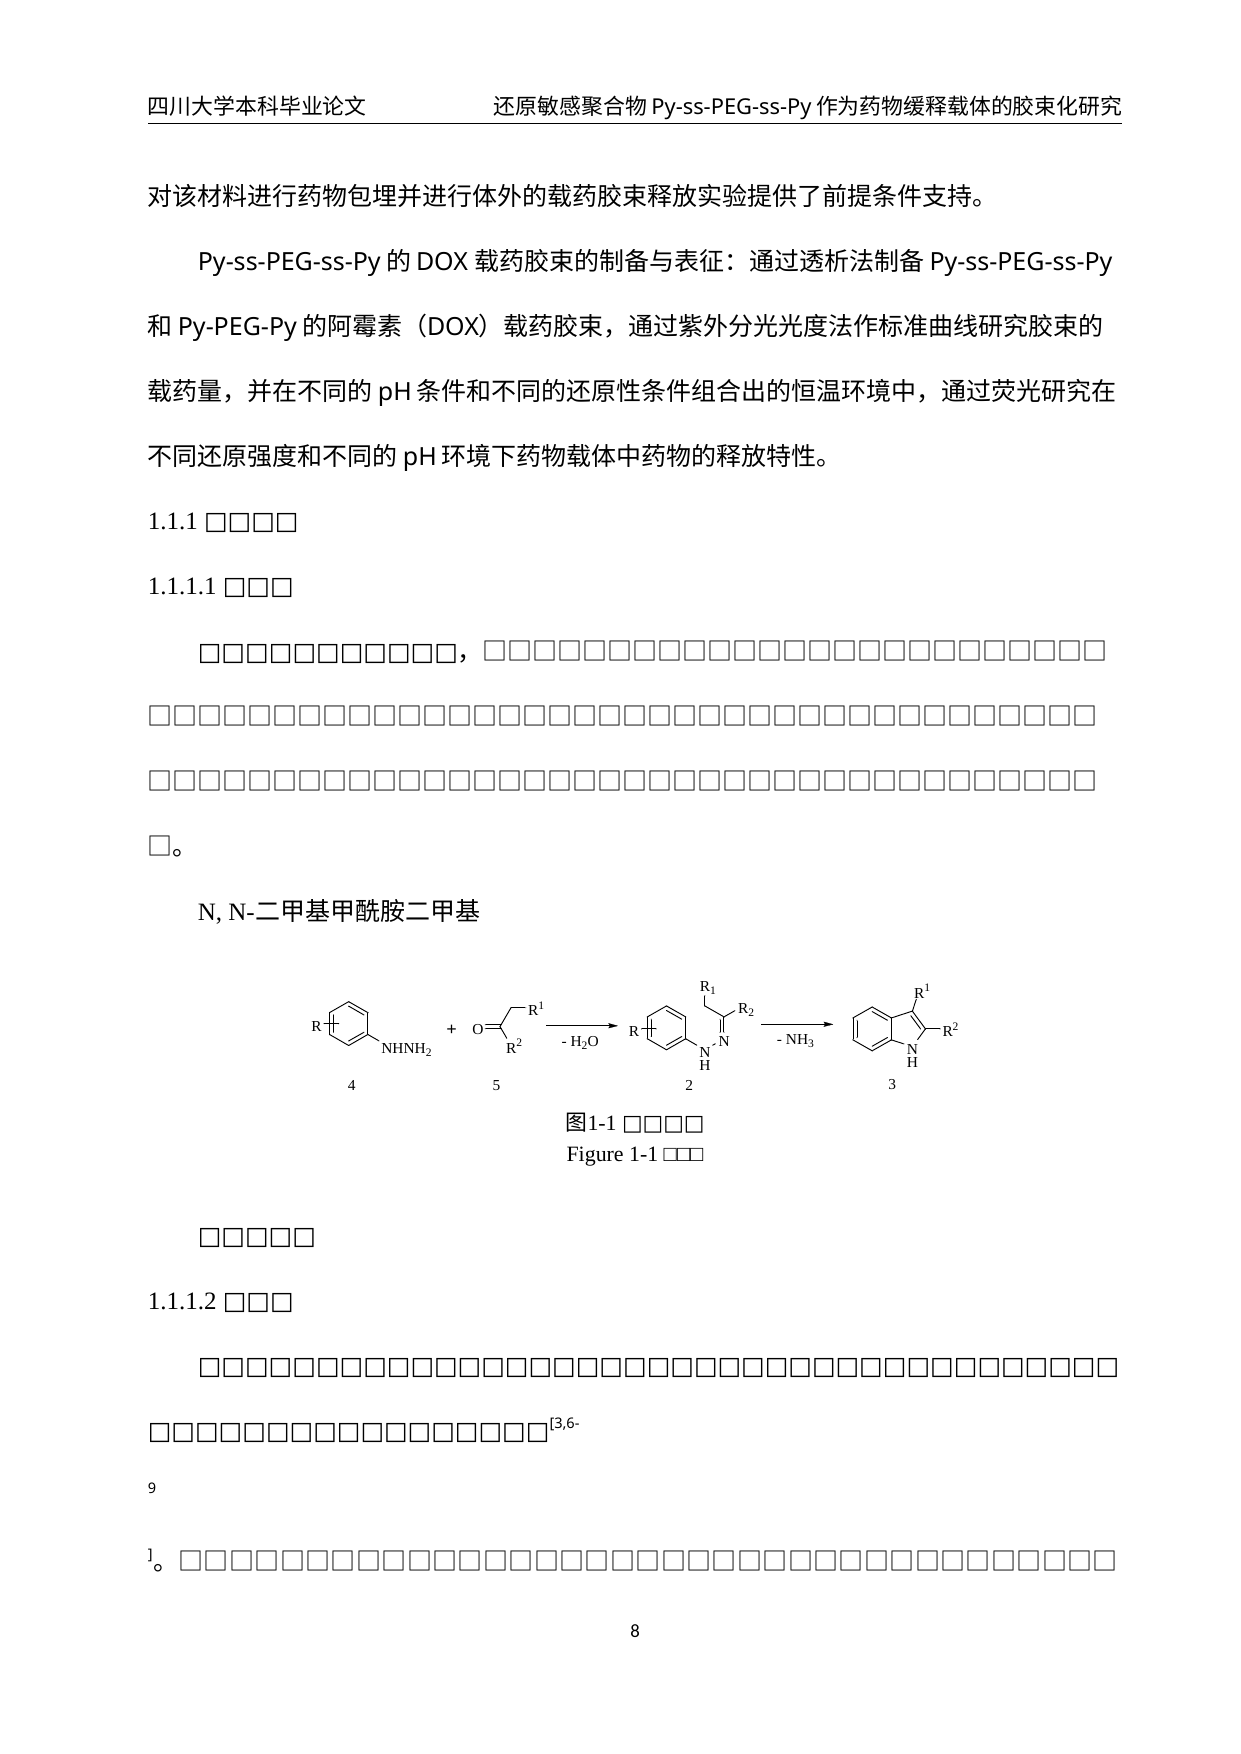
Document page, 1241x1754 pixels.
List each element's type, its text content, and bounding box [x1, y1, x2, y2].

text 图1-1 □□□□ [148, 1104, 1122, 1137]
text □□□□□ [148, 1202, 1122, 1267]
text N, N-二甲基甲酰胺二甲基 [148, 877, 1122, 942]
text 1.1.1.1 □□□ [148, 552, 1122, 617]
text □□□□□□□□□□□□□□□□□□□□□□□□□□□□□□□□□□□□□□□□□□□□□□□□□□□□□□□□[3,6-9]。□□□□□□□□□□□□□□□□□□□□□□□□□□□□□□□□□□□□□□□□□□□□□□□□□。 [148, 1332, 1122, 1592]
text 1.1.1.2 □□□ [148, 1267, 1122, 1332]
text 1.1.1 □□□□ [148, 487, 1122, 552]
text Figure 1-1 □□□ [148, 1137, 1122, 1169]
text Py-ss-PEG-ss-Py的DOX 载药胶束的制备与表征：通过透析法制备Py-ss-PEG-ss-Py和Py-PEG-Py的阿霉素（DOX）载药胶束，通过紫外分光光度法作标准曲线研究胶束的载药量，并在不同的pH条件和不同的还原性条件组合出的恒温环境中，通过荧光研究在不同还原强度和不同的pH环境下药物载体中药物的释放特性。 [148, 227, 1122, 487]
text □□□□□□□□□□□，□□□□□□□□□□□□□□□□□□□□□□□□□□□□□□□□□□□□□□□□□□□□□□□□□□□□□□□□□□□□□□□□□□□□□□□□□□□□□□□□□□□□□□□□□□□□□□□□□□□□□□。 [148, 617, 1122, 877]
